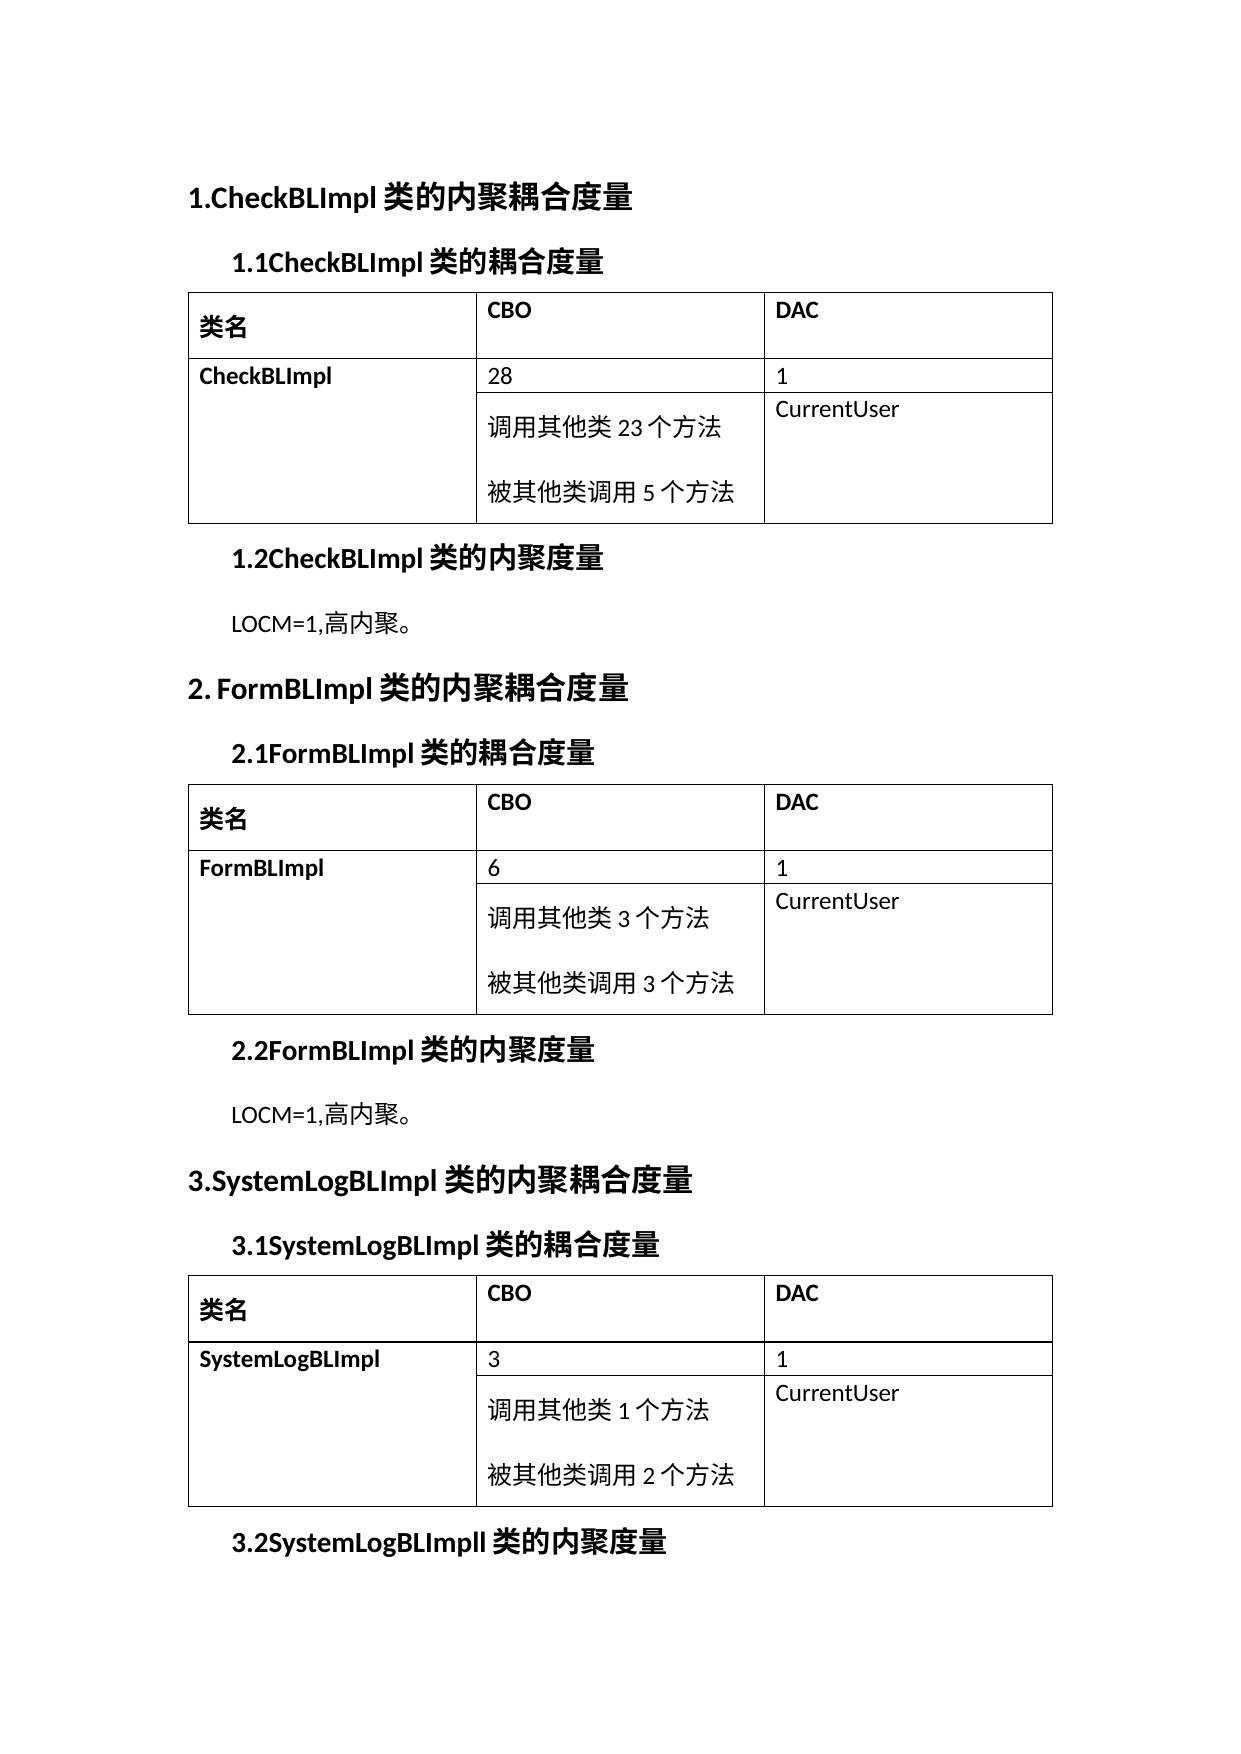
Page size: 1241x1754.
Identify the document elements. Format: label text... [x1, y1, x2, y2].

table_cell FormBLImpl [189, 851, 476, 1014]
table_cell 3 [477, 1343, 764, 1375]
text 3.1SystemLogBLImpl类的耦合度量 [187, 1210, 1053, 1275]
table_cell 6 [477, 851, 764, 883]
text 2. FormBLImpl类的内聚耦合度量 [187, 654, 1053, 719]
table_header CBO [477, 785, 764, 850]
table_header DAC [765, 1276, 1052, 1341]
text 3.SystemLogBLImpl类的内聚耦合度量 [187, 1145, 1053, 1210]
text LOCM=1,高内聚。 [187, 589, 1053, 654]
table_header 类名 [189, 785, 476, 850]
table_cell CurrentUser [765, 1376, 1052, 1506]
text LOCM=1,高内聚。 [187, 1080, 1053, 1145]
table_cell 1 [765, 1343, 1052, 1375]
text 1.CheckBLImpl类的内聚耦合度量 [187, 162, 1053, 227]
text 1.2CheckBLImpl类的内聚度量 [187, 524, 1053, 589]
text 2.1FormBLImpl类的耦合度量 [187, 719, 1053, 784]
table_cell 28 [477, 359, 764, 392]
table_header CBO [477, 1276, 764, 1341]
table_header 类名 [189, 293, 476, 358]
table_header 类名 [189, 1276, 476, 1341]
table_cell 调用其他类1个方法 被其他类调用2个方法 [477, 1376, 764, 1506]
table_cell 调用其他类3个方法 被其他类调用3个方法 [477, 884, 764, 1014]
text 3.2SystemLogBLImpll类的内聚度量 [187, 1507, 1053, 1572]
table_cell 1 [765, 359, 1052, 392]
table_cell CurrentUser [765, 393, 1052, 523]
table_cell 调用其他类23个方法 被其他类调用5个方法 [477, 393, 764, 523]
table_cell CheckBLImpl [189, 359, 476, 523]
table_header DAC [765, 293, 1052, 358]
table_header DAC [765, 785, 1052, 850]
table_cell CurrentUser [765, 884, 1052, 1014]
text 2.2FormBLImpl类的内聚度量 [187, 1015, 1053, 1080]
table_cell 1 [765, 851, 1052, 883]
table_cell SystemLogBLImpl [189, 1343, 476, 1506]
text 1.1CheckBLImpl类的耦合度量 [187, 227, 1053, 292]
table_header CBO [477, 293, 764, 358]
